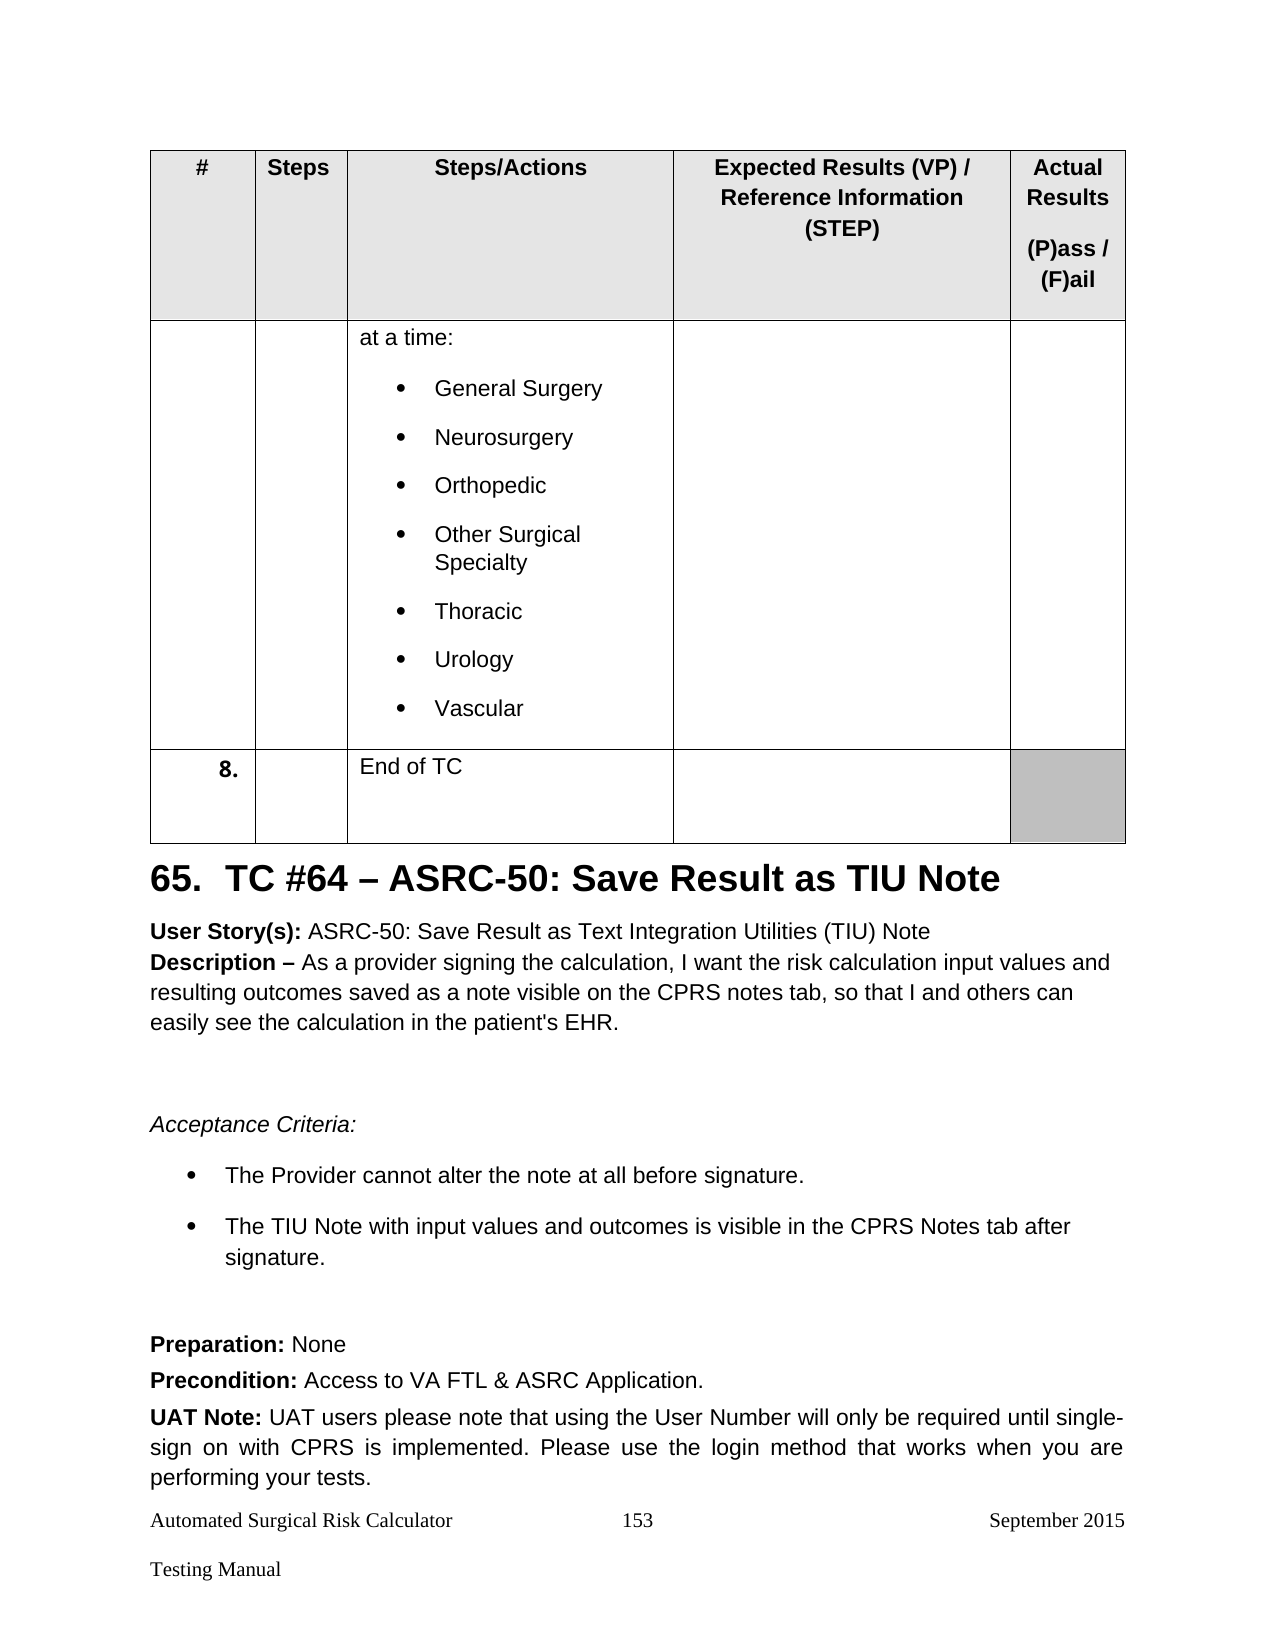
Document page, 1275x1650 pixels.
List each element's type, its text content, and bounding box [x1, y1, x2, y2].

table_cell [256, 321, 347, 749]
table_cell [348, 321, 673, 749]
text User Story(s): ASRC-50: Save Result as Text Integration Utilities (TIU) Note [150, 918, 1125, 944]
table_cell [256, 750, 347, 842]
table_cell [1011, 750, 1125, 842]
text Preparation: None [150, 1331, 1125, 1357]
subtitle TC #64 – ASRC-50: Save Result as TIU Note [150, 856, 1125, 899]
list The Provider cannot alter the note at all before signature. [187, 1162, 1125, 1188]
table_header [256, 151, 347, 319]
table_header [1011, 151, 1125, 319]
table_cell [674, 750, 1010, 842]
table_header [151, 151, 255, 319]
text Precondition: Access to VA FTL & ASRC Application. [150, 1367, 1125, 1394]
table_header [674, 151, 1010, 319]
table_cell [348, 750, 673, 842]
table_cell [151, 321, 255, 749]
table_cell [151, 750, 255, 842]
text Description – As a provider signing the calculation, I want the risk calculation input values and resulting outcomes saved as a note visible on the CPRS notes tab, so that I and others can easily see the calculation in the patient's EHR. [150, 949, 1125, 1035]
text Acceptance Criteria: [150, 1111, 1125, 1137]
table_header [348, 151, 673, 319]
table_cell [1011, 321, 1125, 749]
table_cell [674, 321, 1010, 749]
list The TIU Note with input values and outcomes is visible in the CPRS Notes tab after signature. [187, 1213, 1125, 1270]
